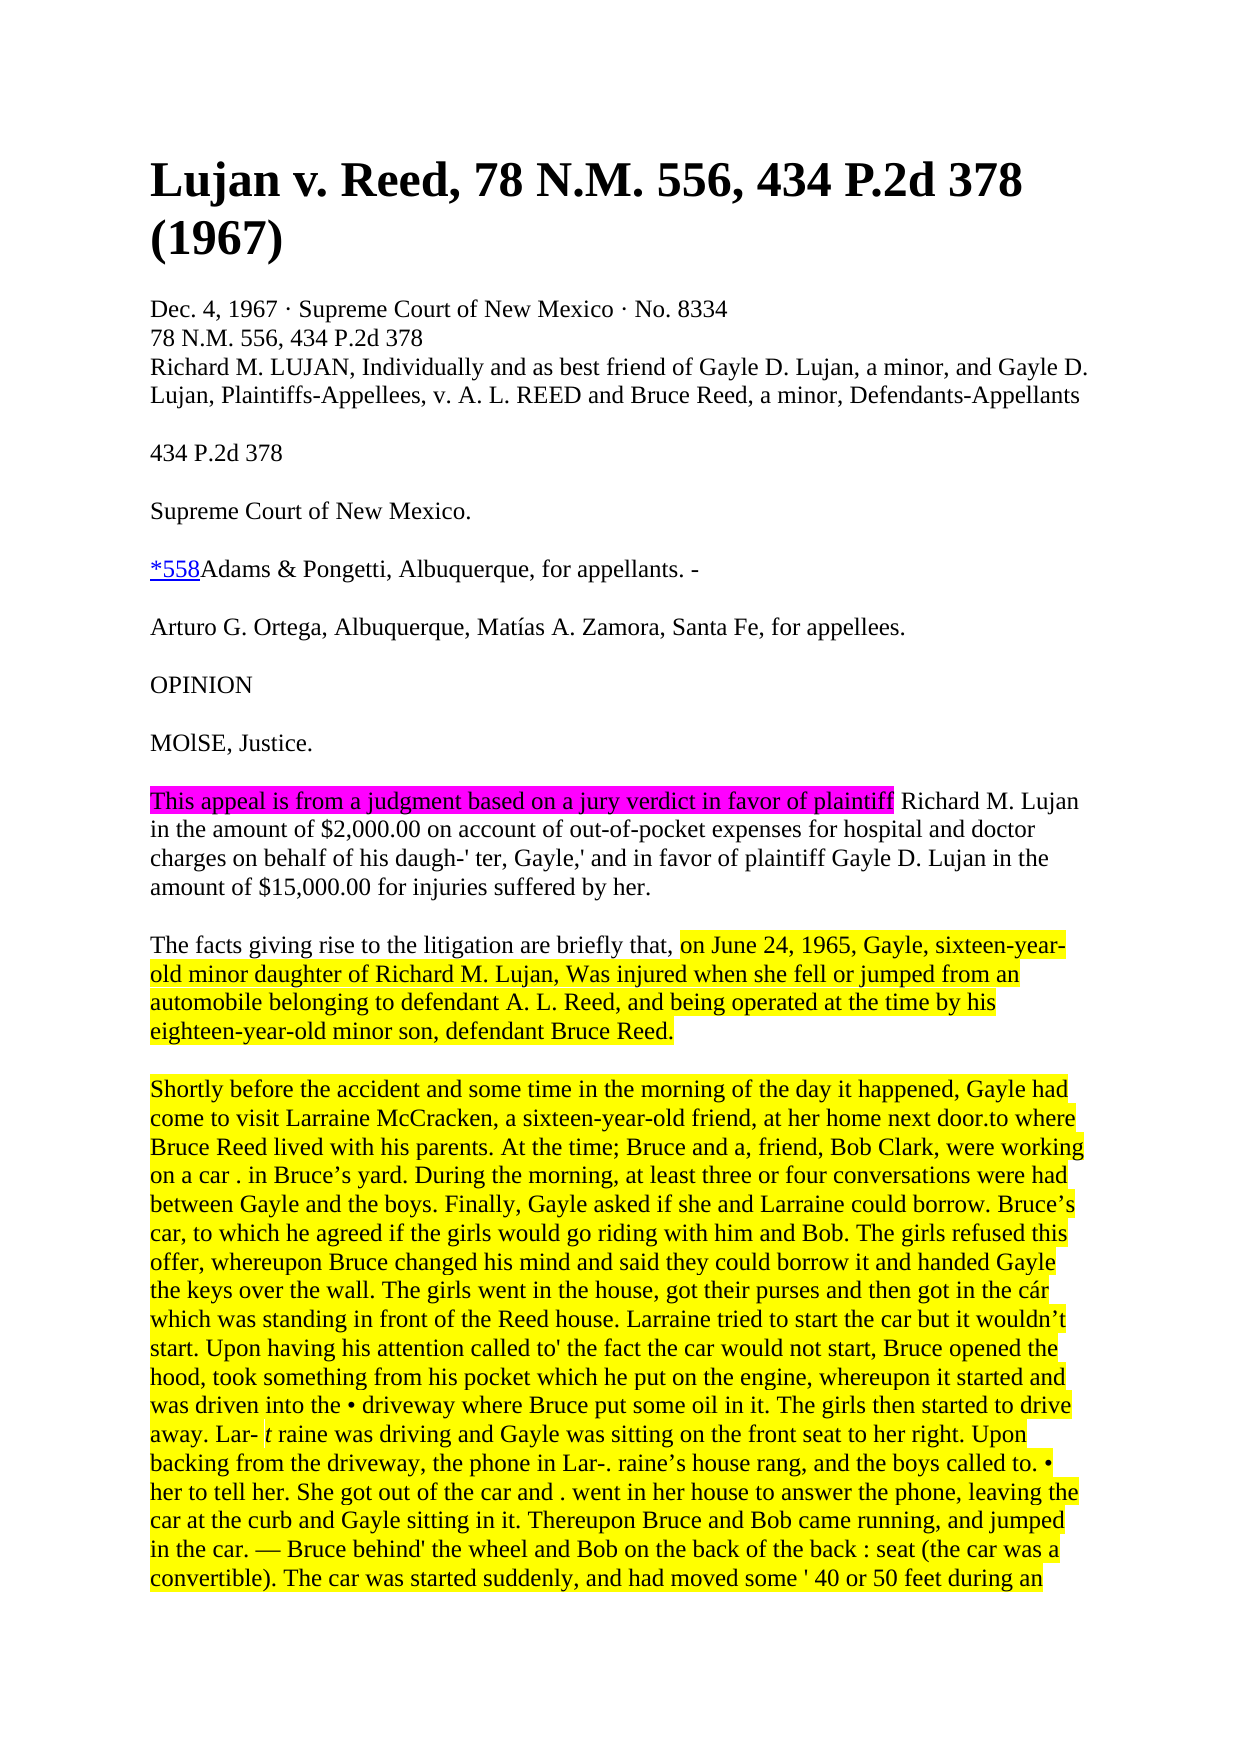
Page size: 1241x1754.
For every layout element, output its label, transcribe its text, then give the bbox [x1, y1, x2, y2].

text OPINION [150, 670, 1090, 699]
text This appeal is from a judgment based on a jury verdict in favor of plaintiff Richard M. Lujan in the amount of $2,000.00 on account of out-of-pocket expenses for hospital and doctor charges on behalf of his daugh-' ter, Gayle,' and in favor of plaintiff Gayle D. Lujan in the amount of $15,000.00 for injuries suffered by her. [150, 786, 1090, 901]
text The facts giving rise to the litigation are briefly that, on June 24, 1965, Gayle, sixteen-year-old minor daughter of Richard M. Lujan, Was injured when she fell or jumped from an automobile belonging to defendant A. L. Reed, and being operated at the time by his eighteen-year-old minor son, defendant Bruce Reed. [150, 930, 1090, 1045]
text 78 N.M. 556, 434 P.2d 378 [150, 323, 1090, 352]
text Supreme Court of New Mexico. [150, 496, 1090, 525]
text Dec. 4, 1967 · Supreme Court of New Mexico · No. 8334 [150, 294, 1090, 323]
text Lujan v. Reed, 78 N.M. 556, 434 P.2d 378 (1967) [150, 150, 1090, 265]
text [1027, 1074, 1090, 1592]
text Richard M. LUJAN, Individually and as best friend of Gayle D. Lujan, a minor, and Gayle D. Lujan, Plaintiffs-Appellees, v. A. L. REED and Bruce Reed, a minor, Defendants-Appellants [150, 352, 1090, 409]
text *558Adams & Pongetti, Albuquerque, for appellants. - [150, 554, 1090, 583]
text MOlSE, Justice. [150, 728, 1090, 757]
text 434 P.2d 378 [150, 438, 1090, 467]
text Arturo G. Ortega, Albuquerque, Matías A. Zamora, Santa Fe, for appellees. [150, 612, 1090, 641]
